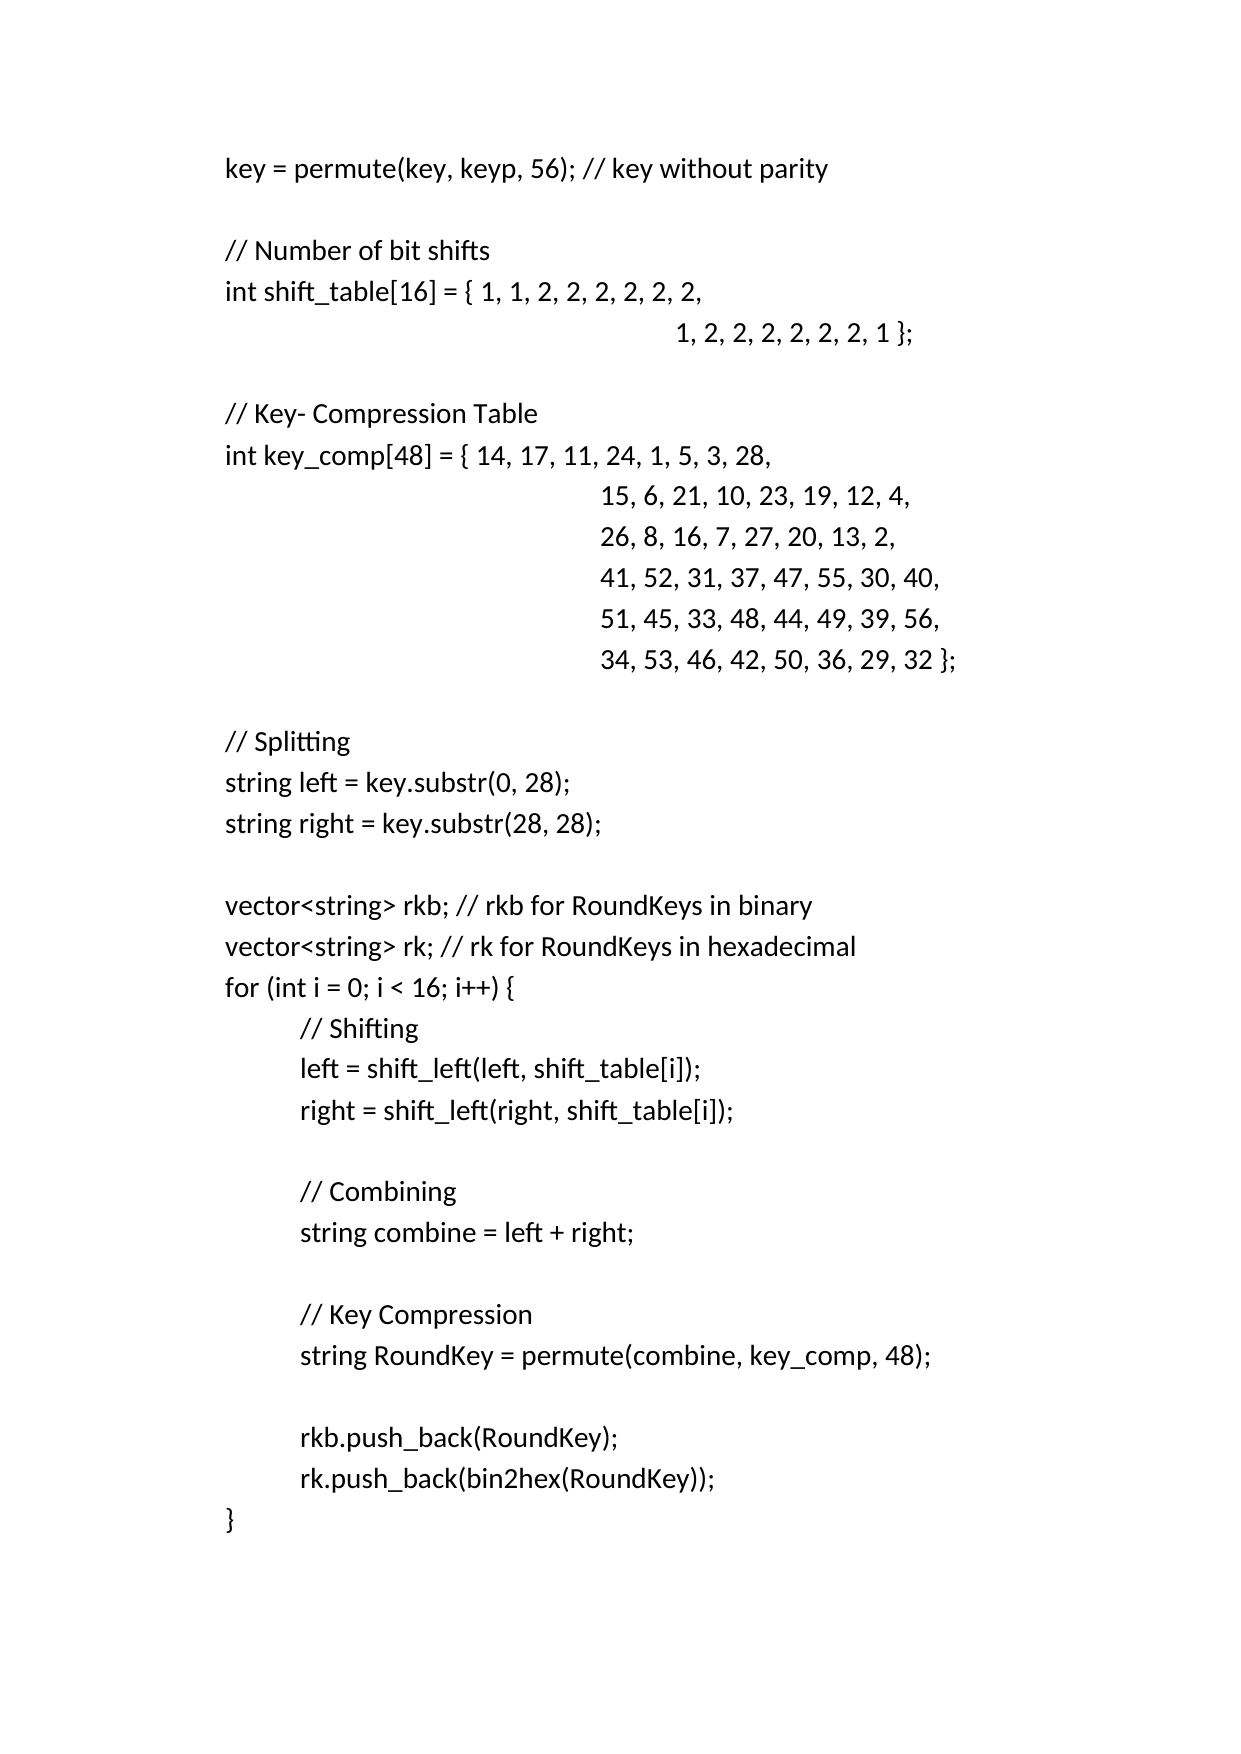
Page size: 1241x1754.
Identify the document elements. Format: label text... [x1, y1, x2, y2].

text 1, 2, 2, 2, 2, 2, 2, 1 }; [150, 314, 1090, 349]
text // Shifting [150, 1010, 1090, 1045]
text rk.push_back(bin2hex(RoundKey)); [150, 1460, 1090, 1496]
text // Splitting [150, 723, 1090, 759]
text int shift_table[16] = { 1, 1, 2, 2, 2, 2, 2, 2, [150, 273, 1090, 308]
text vector<string> rkb; // rkb for RoundKeys in binary [150, 887, 1090, 922]
text key = permute(key, keyp, 56); // key without parity [150, 150, 1090, 186]
text // Combining [150, 1173, 1090, 1209]
text 41, 52, 31, 37, 47, 55, 30, 40, [150, 559, 1090, 595]
text 51, 45, 33, 48, 44, 49, 39, 56, [150, 600, 1090, 636]
text string left = key.substr(0, 28); [150, 764, 1090, 800]
text string right = key.substr(28, 28); [150, 805, 1090, 841]
text right = shift_left(right, shift_table[i]); [150, 1092, 1090, 1127]
text vector<string> rk; // rk for RoundKeys in hexadecimal [150, 928, 1090, 963]
text // Key- Compression Table [150, 396, 1090, 431]
text string combine = left + right; [150, 1214, 1090, 1250]
text left = shift_left(left, shift_table[i]); [150, 1051, 1090, 1086]
text for (int i = 0; i < 16; i++) { [150, 969, 1090, 1004]
text // Number of bit shifts [150, 232, 1090, 267]
text 15, 6, 21, 10, 23, 19, 12, 4, [150, 477, 1090, 513]
text rkb.push_back(RoundKey); [150, 1419, 1090, 1455]
text 34, 53, 46, 42, 50, 36, 29, 32 }; [150, 641, 1090, 677]
text } [150, 1501, 1090, 1537]
text 26, 8, 16, 7, 27, 20, 13, 2, [150, 518, 1090, 554]
text int key_comp[48] = { 14, 17, 11, 24, 1, 5, 3, 28, [150, 437, 1090, 472]
text string RoundKey = permute(combine, key_comp, 48); [150, 1337, 1090, 1373]
text // Key Compression [150, 1296, 1090, 1332]
